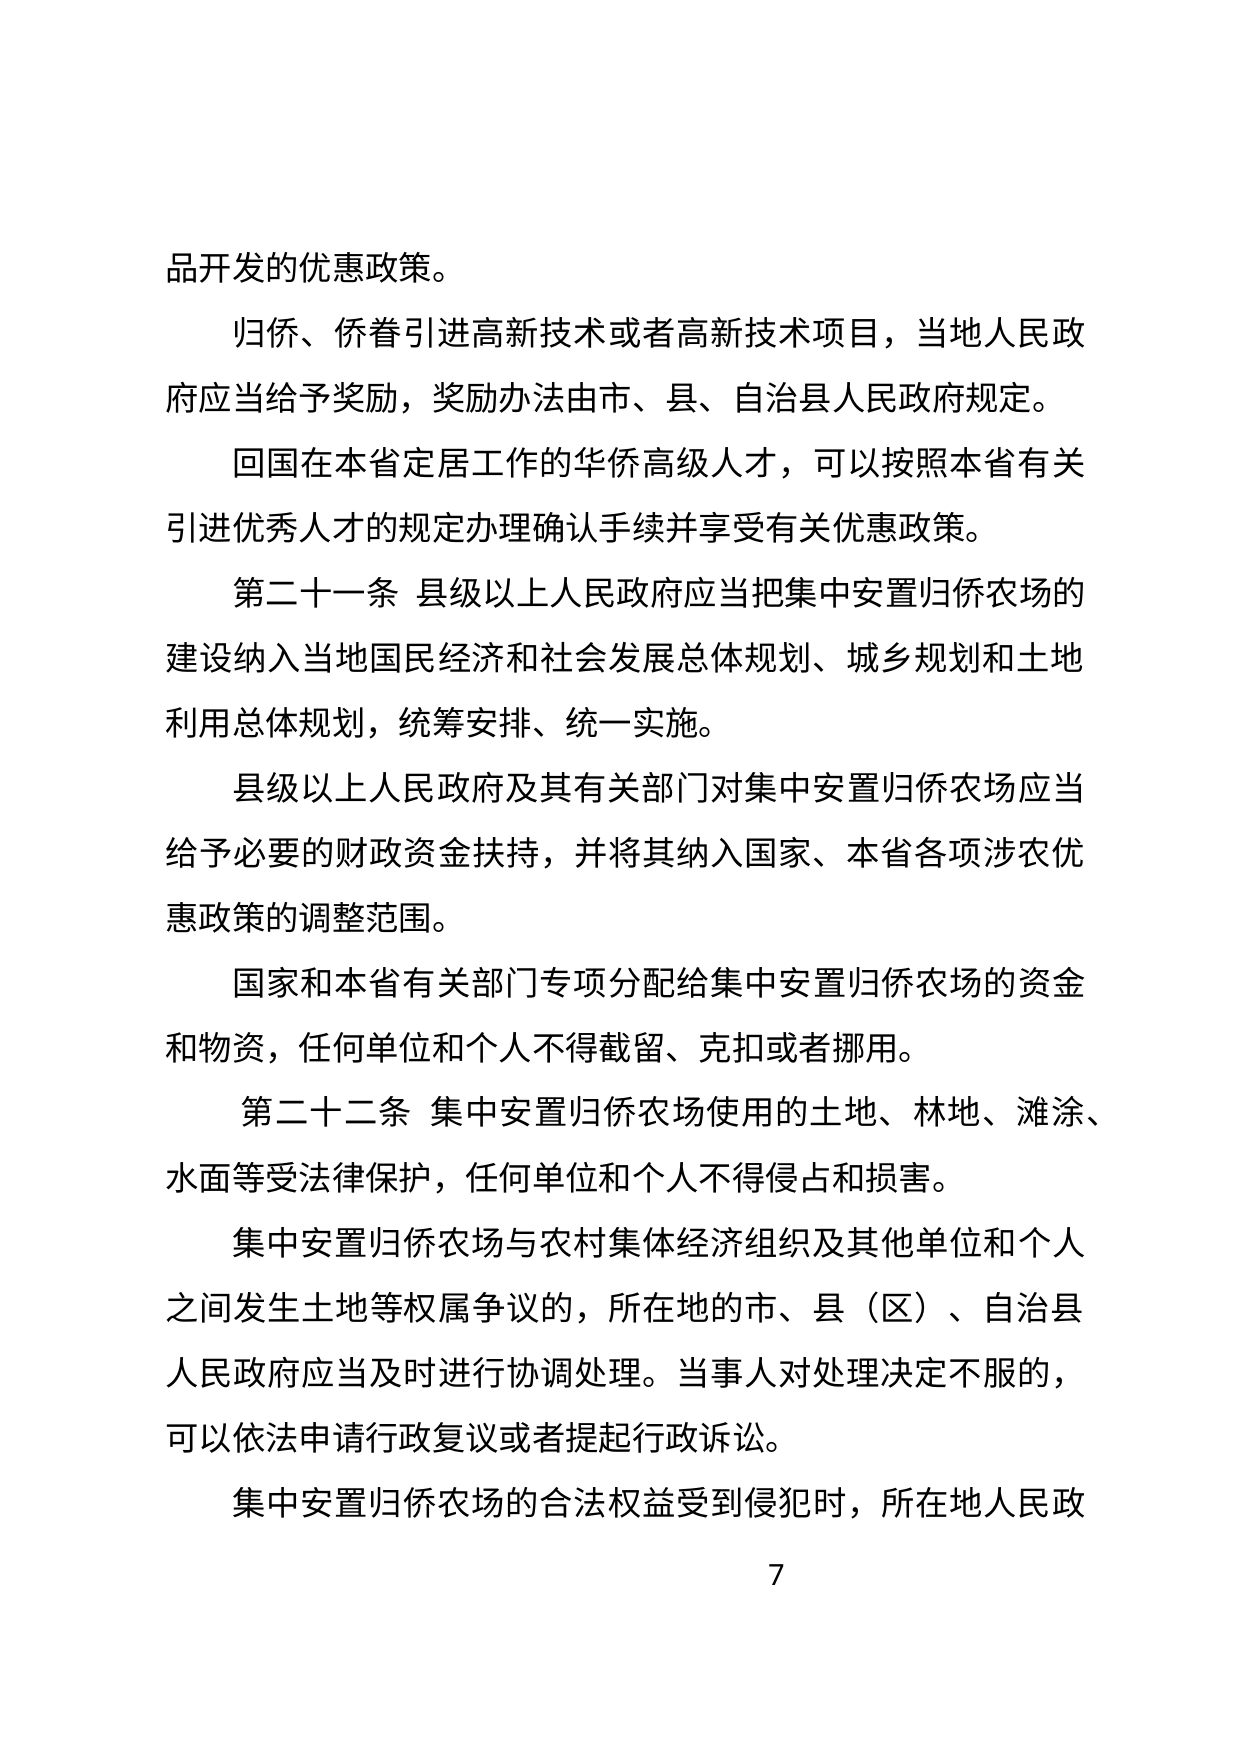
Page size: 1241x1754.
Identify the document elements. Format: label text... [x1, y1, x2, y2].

text 归侨、侨眷引进高新技术或者高新技术项目，当地人民政府应当给予奖励，奖励办法由市、县、自治县人民政府规定。 [165, 298, 1087, 428]
text 第二十二条 集中安置归侨农场使用的土地、林地、滩涂、水面等受法律保护，任何单位和个人不得侵占和损害。 [165, 1078, 1087, 1208]
text 第二十一条 县级以上人民政府应当把集中安置归侨农场的建设纳入当地国民经济和社会发展总体规划、城乡规划和土地利用总体规划，统筹安排、统一实施。 [165, 558, 1087, 753]
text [165, 233, 1087, 298]
text 回国在本省定居工作的华侨高级人才，可以按照本省有关引进优秀人才的规定办理确认手续并享受有关优惠政策。 [165, 428, 1087, 558]
text 集中安置归侨农场与农村集体经济组织及其他单位和个人之间发生土地等权属争议的，所在地的市、县（区）、自治县人民政府应当及时进行协调处理。当事人对处理决定不服的，可以依法申请行政复议或者提起行政诉讼。 [165, 1208, 1087, 1468]
text 国家和本省有关部门专项分配给集中安置归侨农场的资金和物资，任何单位和个人不得截留、克扣或者挪用。 [165, 948, 1087, 1078]
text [165, 1468, 1087, 1533]
text 县级以上人民政府及其有关部门对集中安置归侨农场应当给予必要的财政资金扶持，并将其纳入国家、本省各项涉农优惠政策的调整范围。 [165, 753, 1087, 948]
